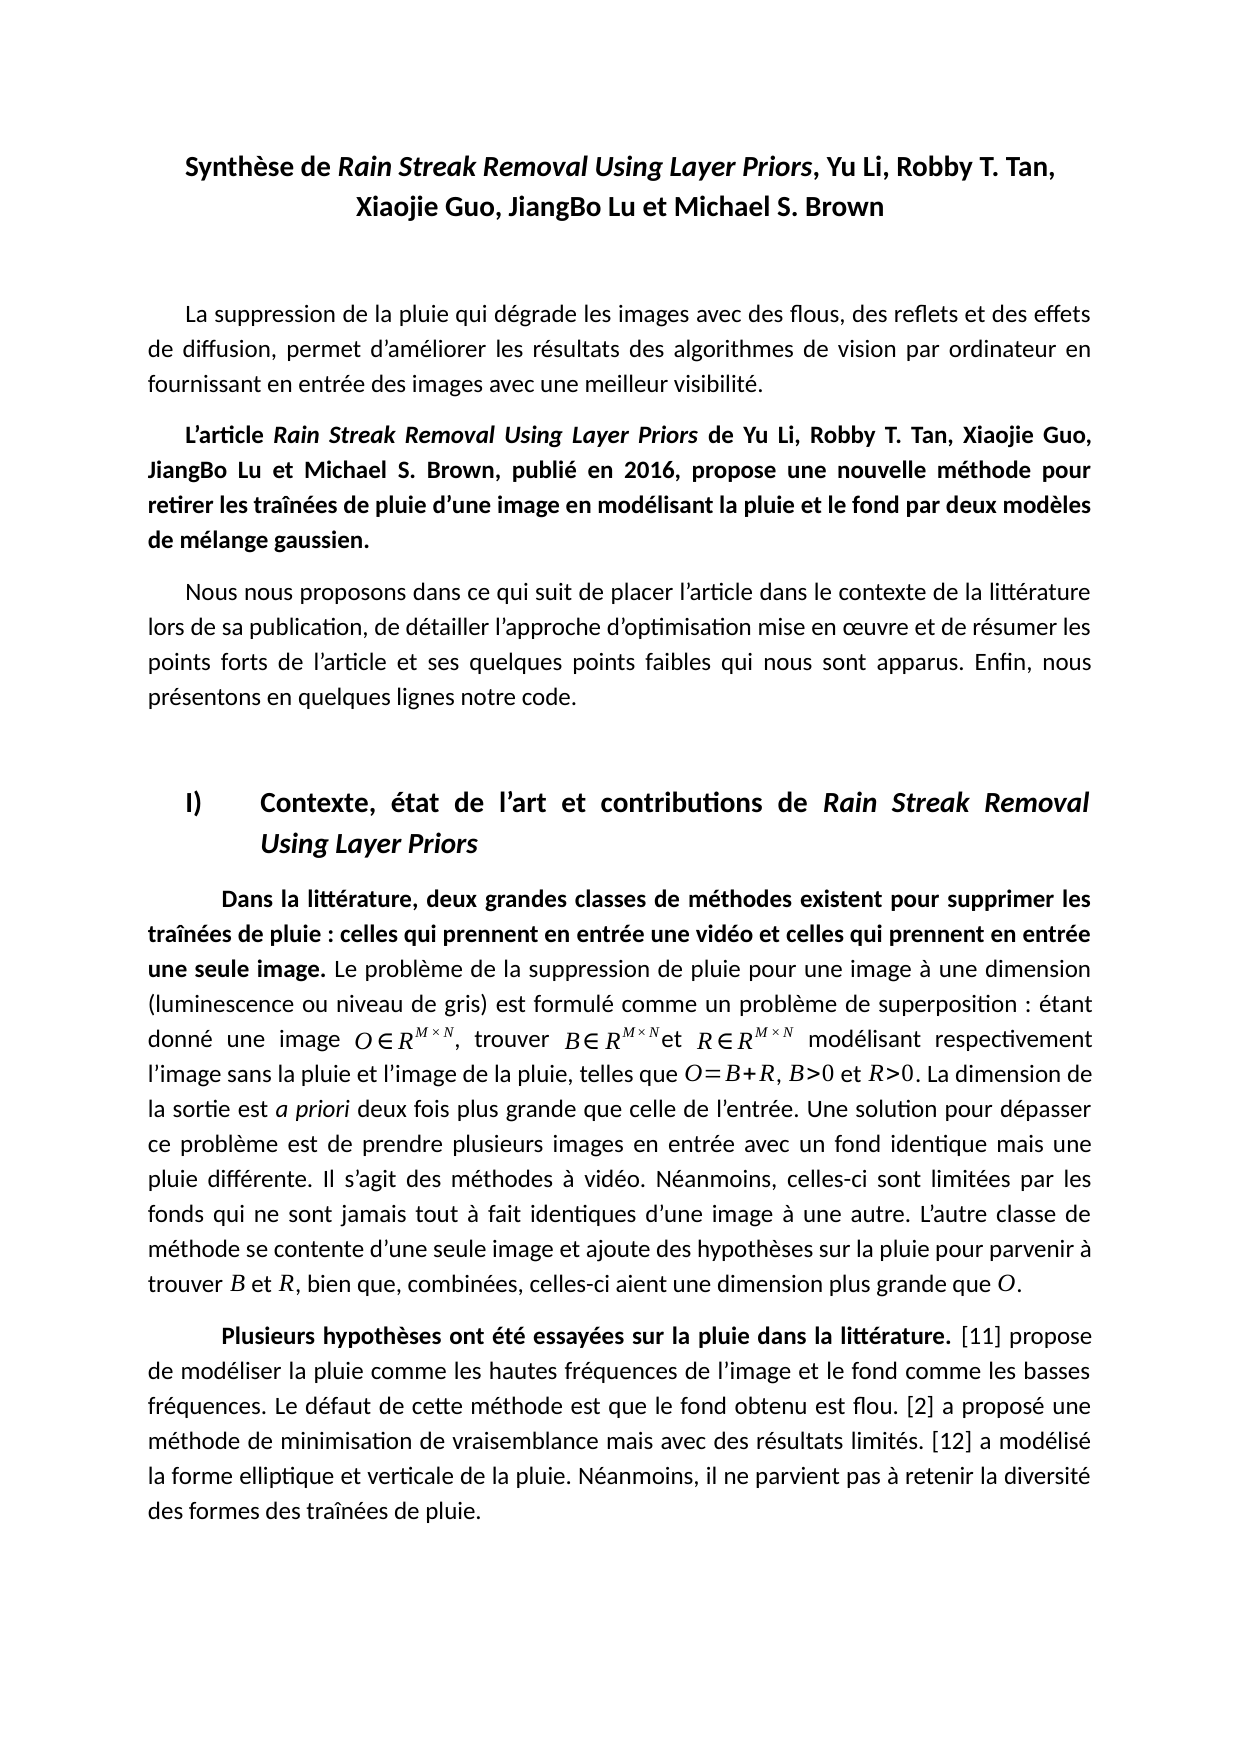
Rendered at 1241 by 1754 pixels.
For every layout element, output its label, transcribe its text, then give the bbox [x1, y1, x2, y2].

text Plusieurs hypothèses ont été essayées sur la pluie dans la littérature. [11] propose de modéliser la pluie comme les hautes fréquences de l’image et le fond comme les basses fréquences. Le défaut de cette méthode est que le fond obtenu est flou. [2] a proposé une méthode de minimisation de vraisemblance mais avec des résultats limités. [12] a modélisé la forme elliptique et verticale de la pluie. Néanmoins, il ne parvient pas à retenir la diversité des formes des traînées de pluie. [148, 1320, 1093, 1526]
text La suppression de la pluie qui dégrade les images avec des flous, des reflets et des effets de diffusion, permet d’améliorer les résultats des algorithmes de vision par ordinateur en fournissant en entrée des images avec une meilleur visibilité. [148, 298, 1093, 398]
text Nous nous proposons dans ce qui suit de placer l’article dans le contexte de la littérature lors de sa publication, de détailler l’approche d’optimisation mise en œuvre et de résumer les points forts de l’article et ses quelques points faibles qui nous sont apparus. Enfin, nous présentons en quelques lignes notre code. [148, 576, 1093, 712]
list Contexte, état de l’art et contributions de Rain Streak Removal Using Layer Priors [185, 784, 1093, 861]
text L’article Rain Streak Removal Using Layer Priors de Yu Li, Robby T. Tan, Xiaojie Guo, JiangBo Lu et Michael S. Brown, publié en 2016, propose une nouvelle méthode pour retirer les traînées de pluie d’une image en modélisant la pluie et le fond par deux modèles de mélange gaussien. [148, 419, 1093, 555]
text Synthèse de Rain Streak Removal Using Layer Priors, Yu Li, Robby T. Tan, Xiaojie Guo, JiangBo Lu et Michael S. Brown [148, 148, 1093, 224]
text Dans la littérature, deux grandes classes de méthodes existent pour supprimer les traînées de pluie : celles qui prennent en entrée une vidéo et celles qui prennent en entrée une seule image. Le problème de la suppression de pluie pour une image à une dimension (luminescence ou niveau de gris) est formulé comme un problème de superposition : étant donné une image , trouver et modélisant respectivement l’image sans la pluie et l’image de la pluie, telles que , et . La dimension de la sortie est a priori deux fois plus grande que celle de l’entrée. Une solution pour dépasser ce problème est de prendre plusieurs images en entrée avec un fond identique mais une pluie différente. Il s’agit des méthodes à vidéo. Néanmoins, celles-ci sont limitées par les fonds qui ne sont jamais tout à fait identiques d’une image à une autre. L’autre classe de méthode se contente d’une seule image et ajoute des hypothèses sur la pluie pour parvenir à trouver et , bien que, combinées, celles-ci aient une dimension plus grande que . [148, 883, 1093, 1299]
